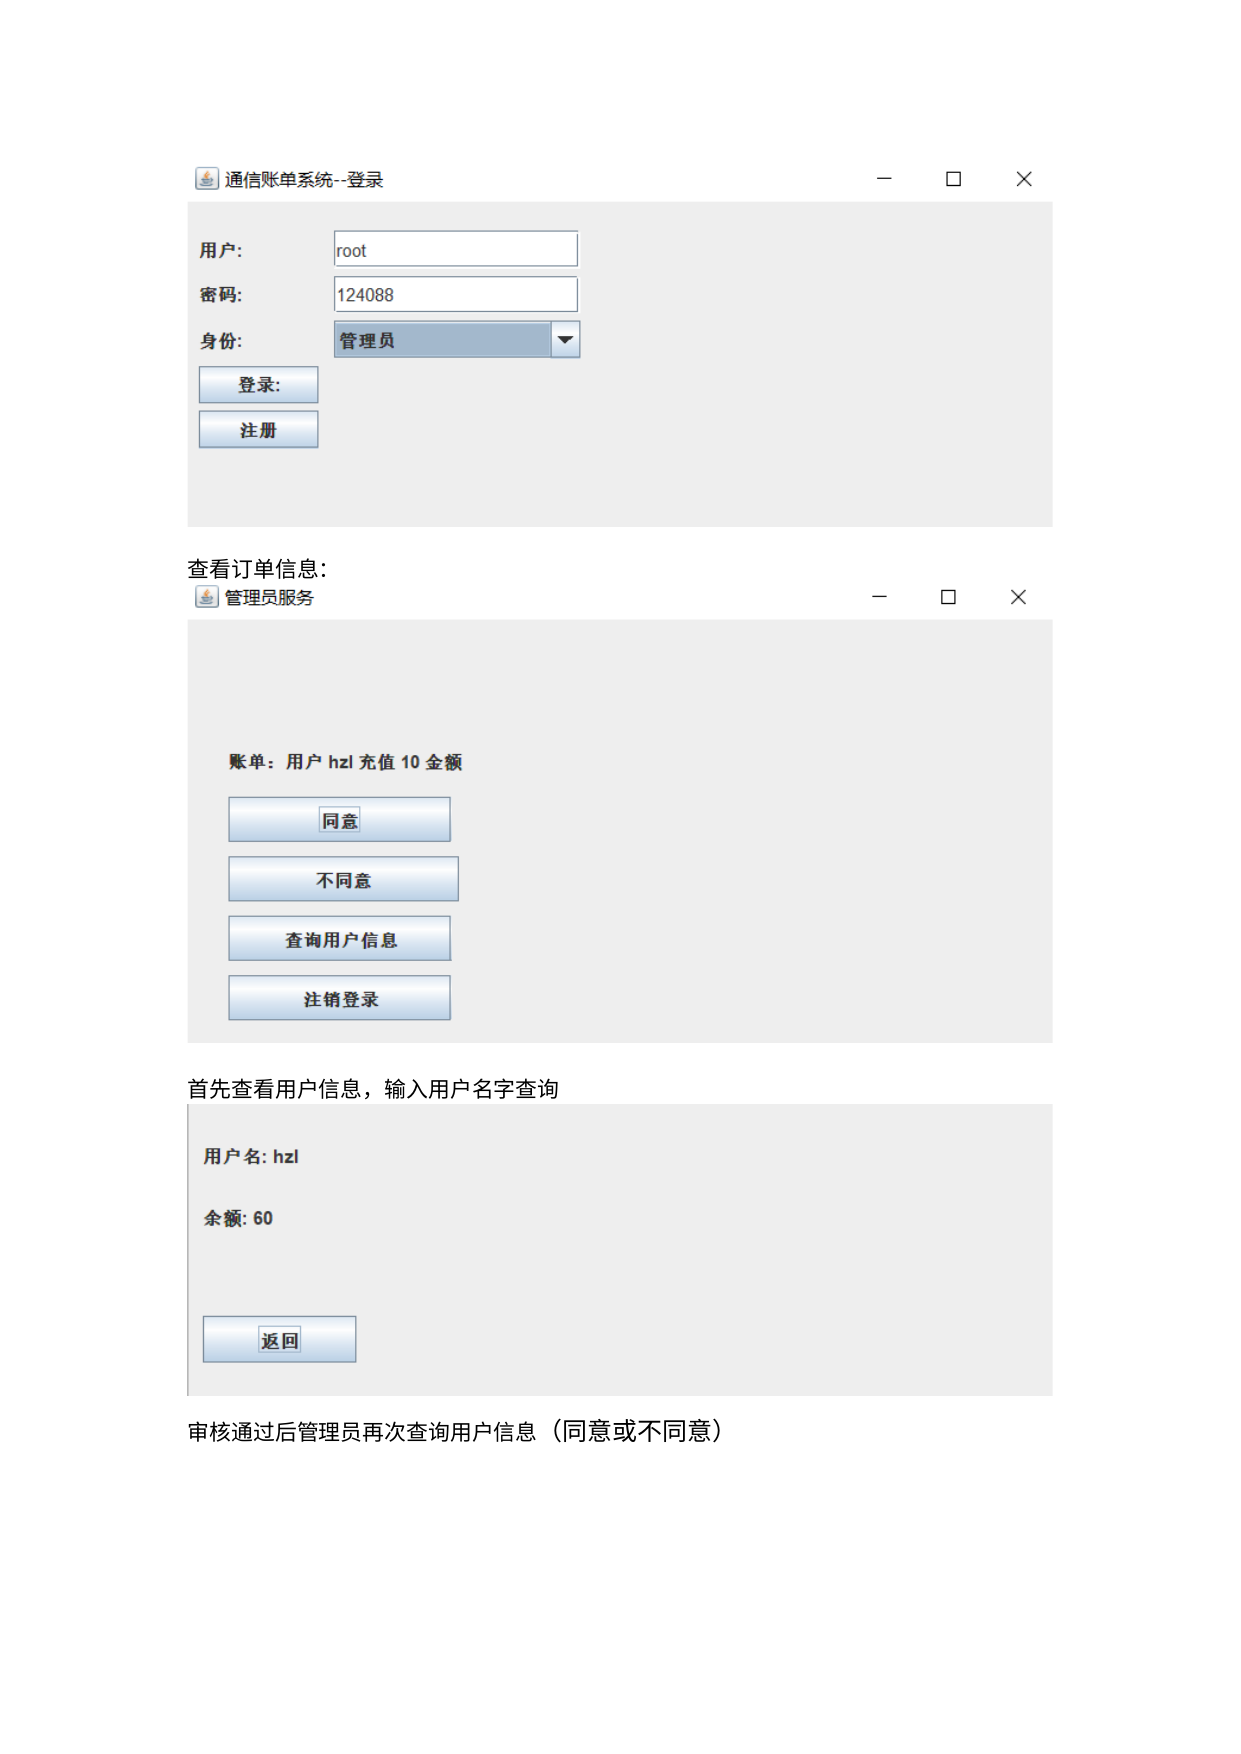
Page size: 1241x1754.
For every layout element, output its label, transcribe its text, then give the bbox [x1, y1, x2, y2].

text 审核通过后管理员再次查询用户信息（同意或不同意） [187, 1397, 1053, 1462]
picture [187, 1104, 1053, 1396]
text 首先查看用户信息，输入用户名字查询 [187, 1072, 1053, 1104]
text 查看订单信息： [187, 552, 1053, 584]
picture [187, 584, 1053, 1043]
picture [187, 162, 1053, 527]
